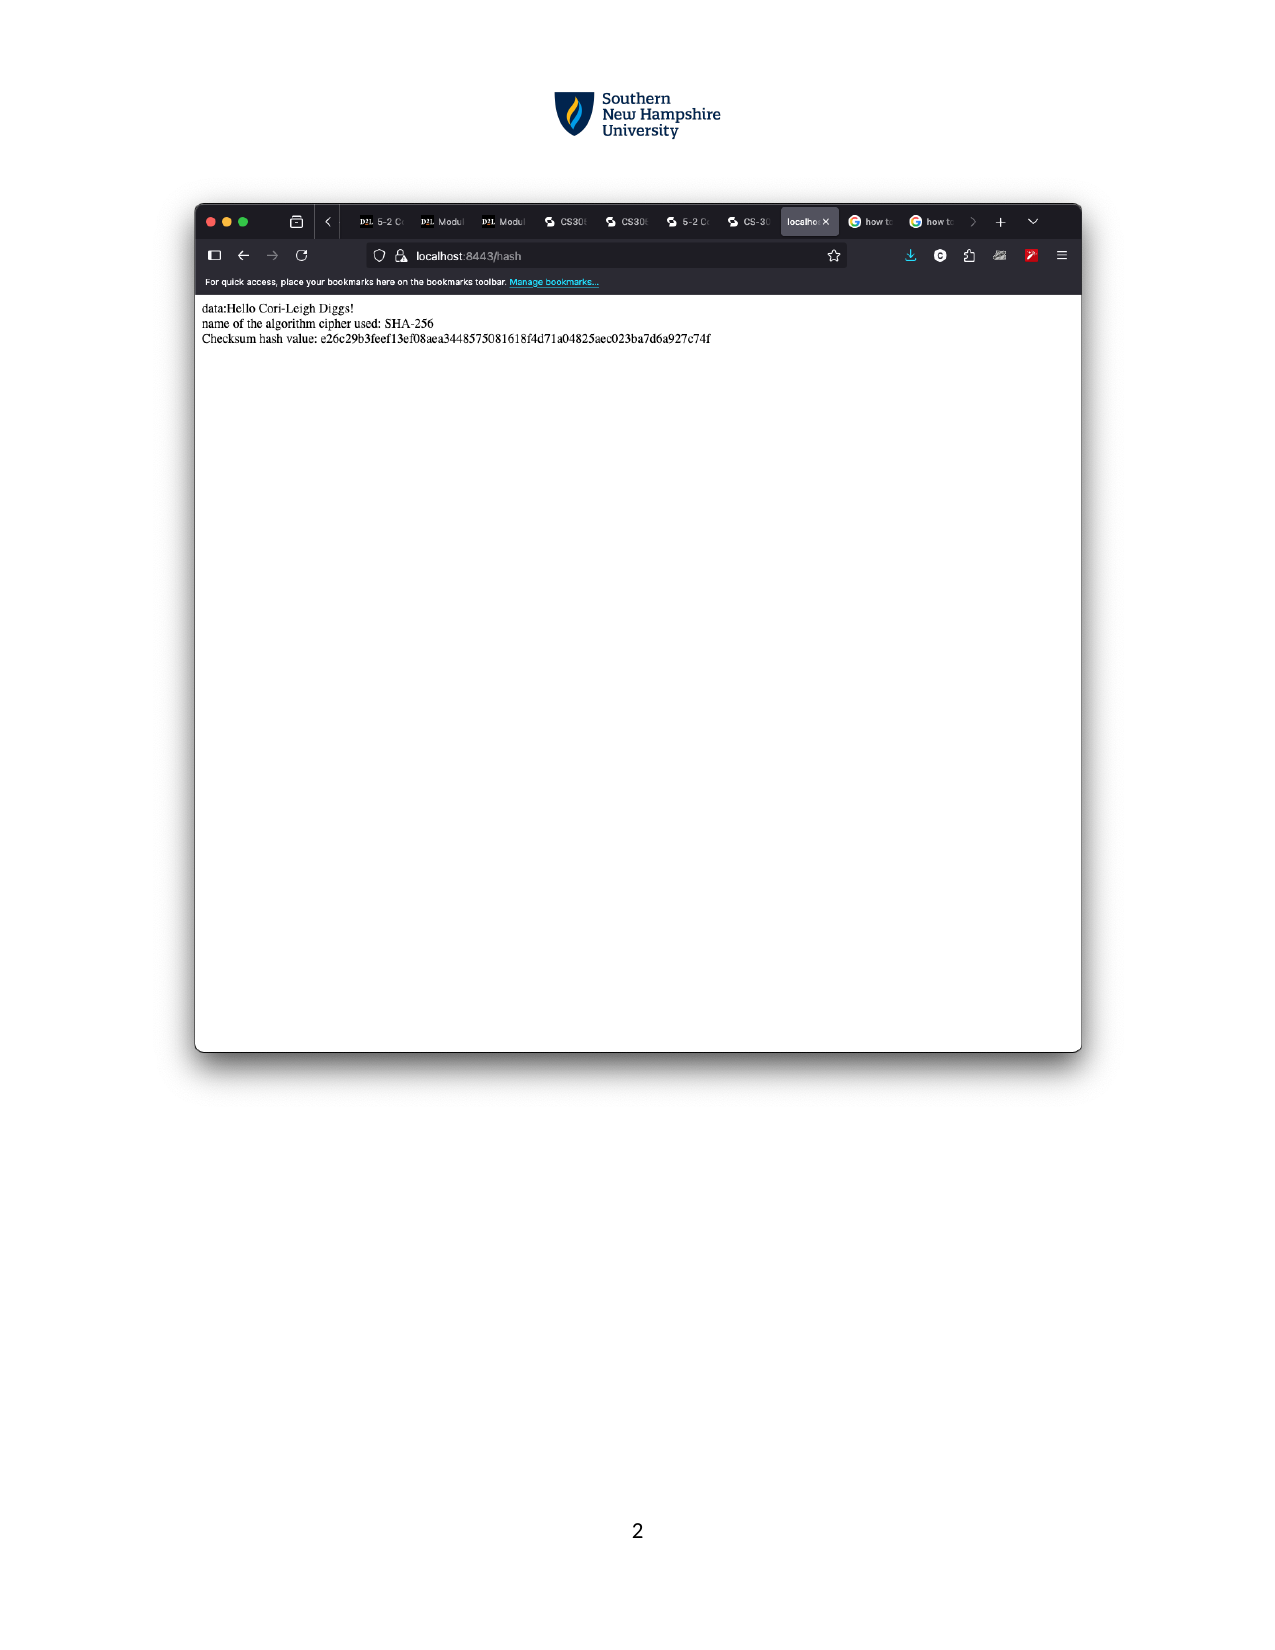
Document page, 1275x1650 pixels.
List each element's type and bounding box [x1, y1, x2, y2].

picture [546, 75, 729, 154]
picture [150, 173, 1125, 1111]
